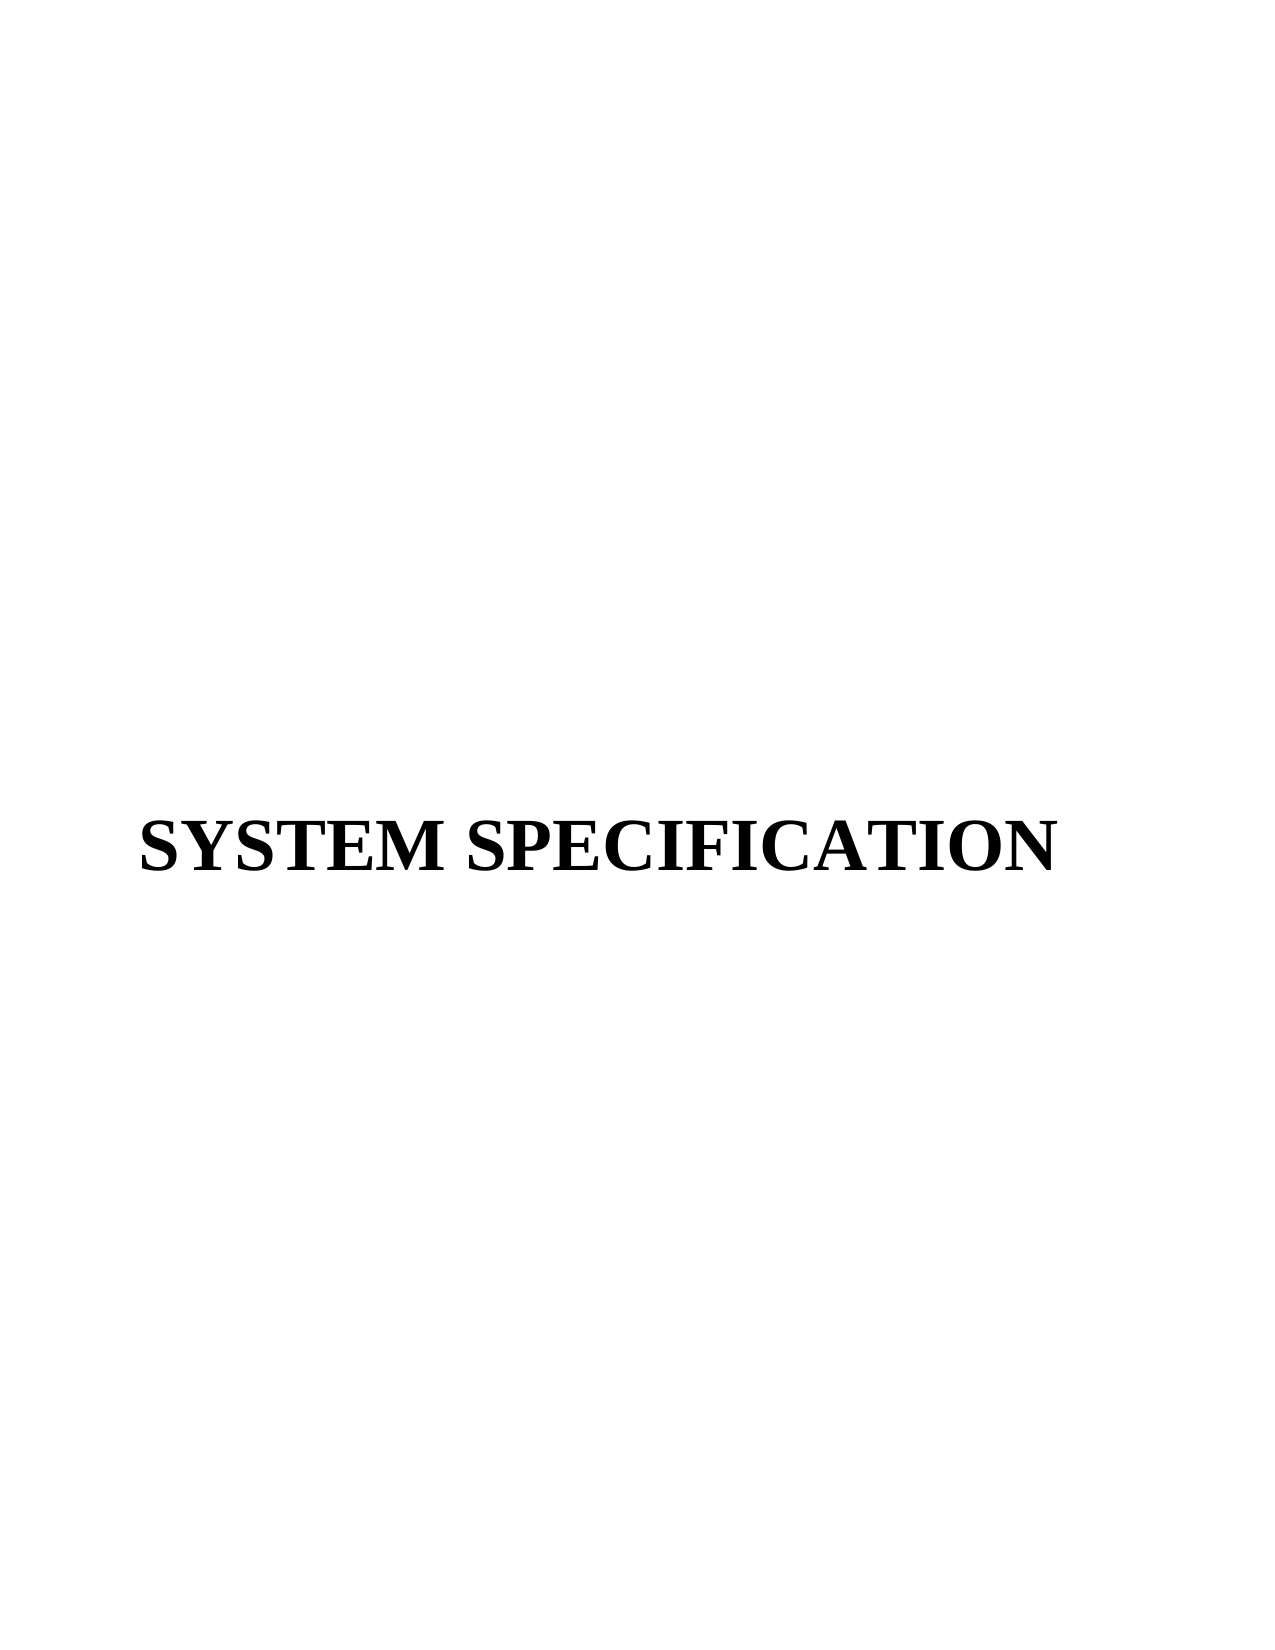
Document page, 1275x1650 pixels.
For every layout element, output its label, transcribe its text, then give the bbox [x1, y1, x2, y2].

text SYSTEM SPECIFICATION [138, 800, 1200, 887]
